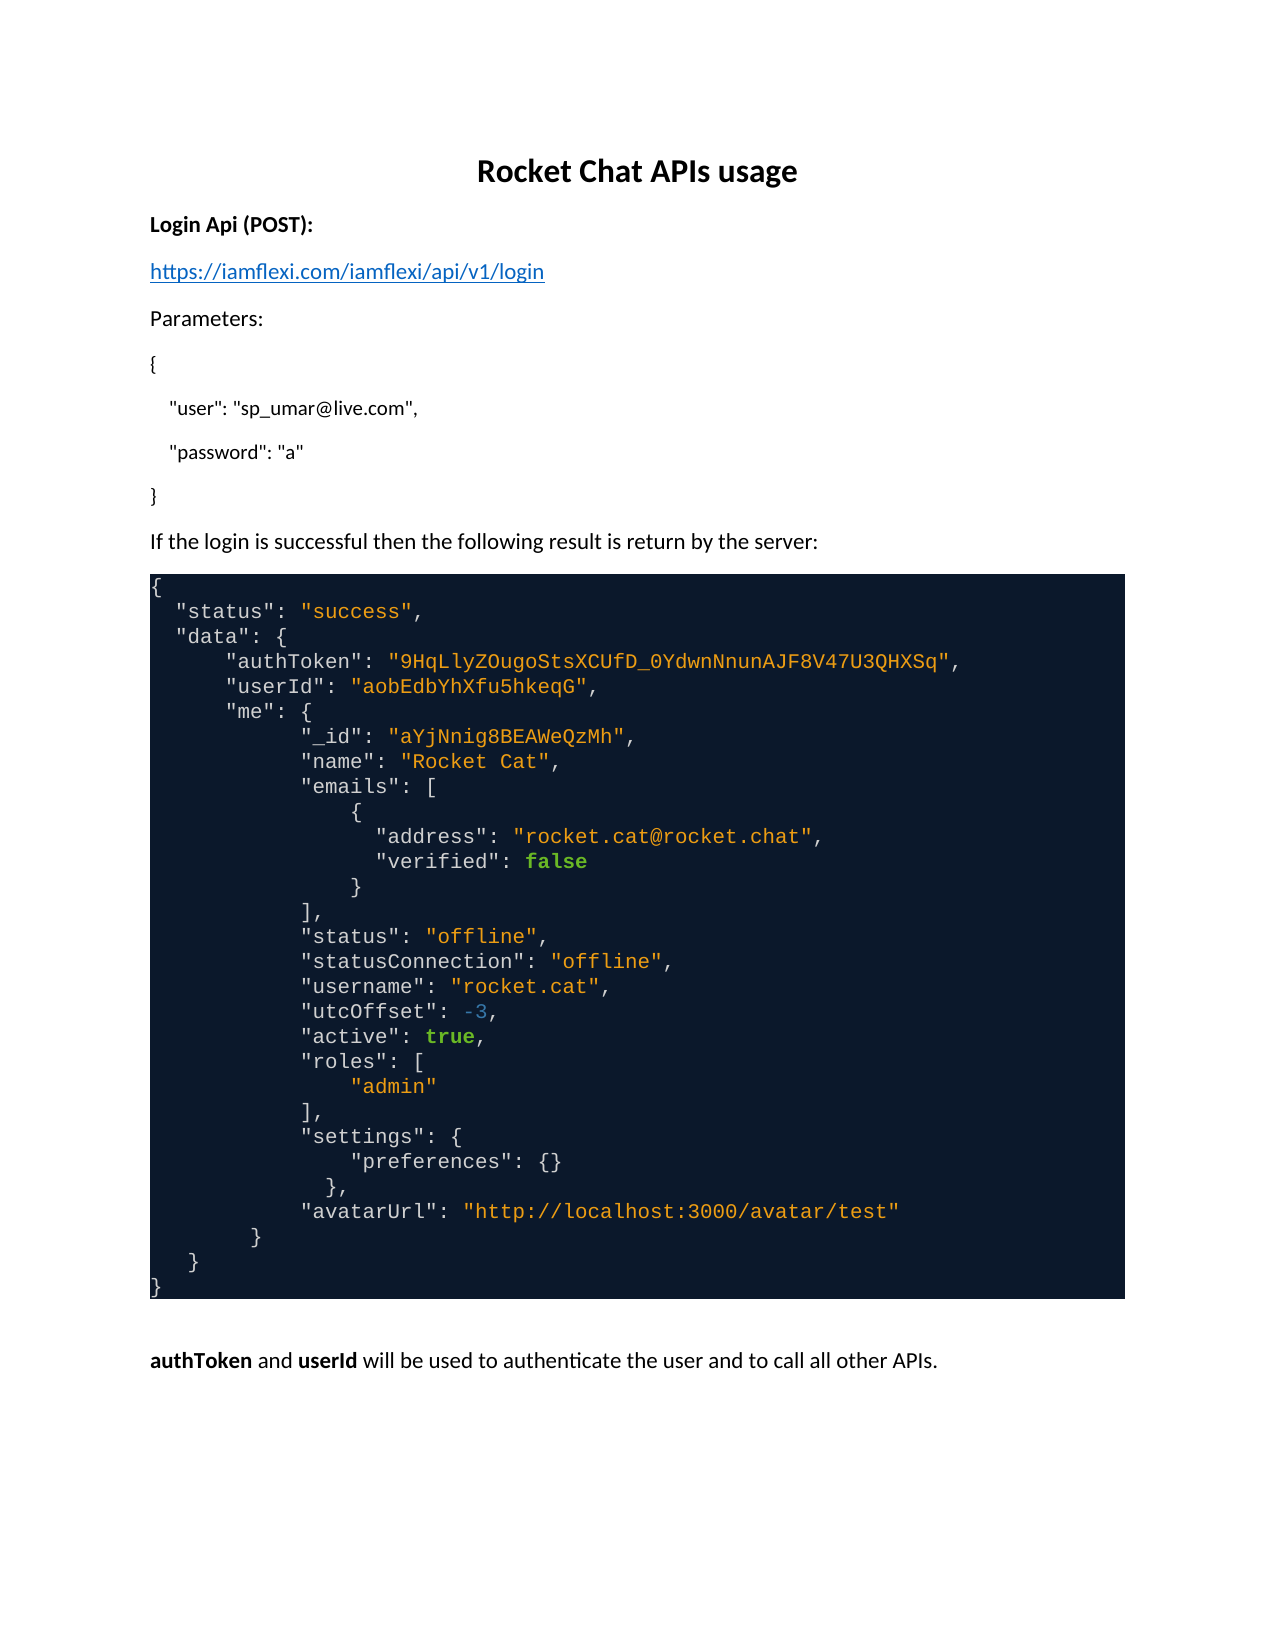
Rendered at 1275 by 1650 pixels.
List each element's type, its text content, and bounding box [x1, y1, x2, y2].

text "user": "sp_umar@live.com", [150, 395, 1125, 421]
text "_id": "aYjNnig8BEAWeQzMh", [150, 724, 1125, 749]
text "preferences": {} [150, 1149, 1125, 1174]
text "status": "offline", [150, 924, 1125, 949]
text "password": "a" [150, 439, 1125, 465]
text "roles": [ [150, 1049, 1125, 1074]
text authToken and userId will be used to authenticate the user and to call all other APIs. [150, 1346, 1125, 1374]
text "settings": { [150, 1124, 1125, 1149]
text "status": "success", [150, 599, 1125, 624]
text "avatarUrl": "http://localhost:3000/avatar/test" [150, 1199, 1125, 1224]
text Parameters: [150, 304, 1125, 332]
text "authToken": "9HqLlyZOugoStsXCUfD_0YdwnNnunAJF8V47U3QHXSq", [150, 649, 1125, 674]
text "active": true, [150, 1024, 1125, 1049]
text "statusConnection": "offline", [150, 949, 1125, 974]
text "emails": [ [150, 774, 1125, 799]
text "data": { [150, 624, 1125, 649]
text } [150, 1249, 1125, 1274]
text ], [150, 1099, 1125, 1124]
text } [150, 1274, 1125, 1299]
text } [150, 1224, 1125, 1249]
text } [150, 874, 1125, 899]
text "userId": "aobEdbYhXfu5hkeqG", [150, 674, 1125, 699]
text "address": "rocket.cat@rocket.chat", [150, 824, 1125, 849]
text Login Api (POST): [150, 211, 1125, 239]
text Rocket Chat APIs usage [150, 150, 1125, 191]
text "verified": false [150, 849, 1125, 874]
text "name": "Rocket Cat", [150, 749, 1125, 774]
text } [150, 483, 1125, 509]
text { [150, 799, 1125, 824]
text "me": { [150, 699, 1125, 724]
text { [150, 351, 1125, 377]
text If the login is successful then the following result is return by the server: [150, 527, 1125, 556]
text { [150, 574, 1125, 599]
text "admin" [150, 1074, 1125, 1099]
text https://iamflexi.com/iamflexi/api/v1/login [150, 257, 1125, 286]
text ], [150, 899, 1125, 924]
text "username": "rocket.cat", [150, 974, 1125, 999]
text }, [150, 1174, 1125, 1199]
text "utcOffset": -3, [150, 999, 1125, 1024]
